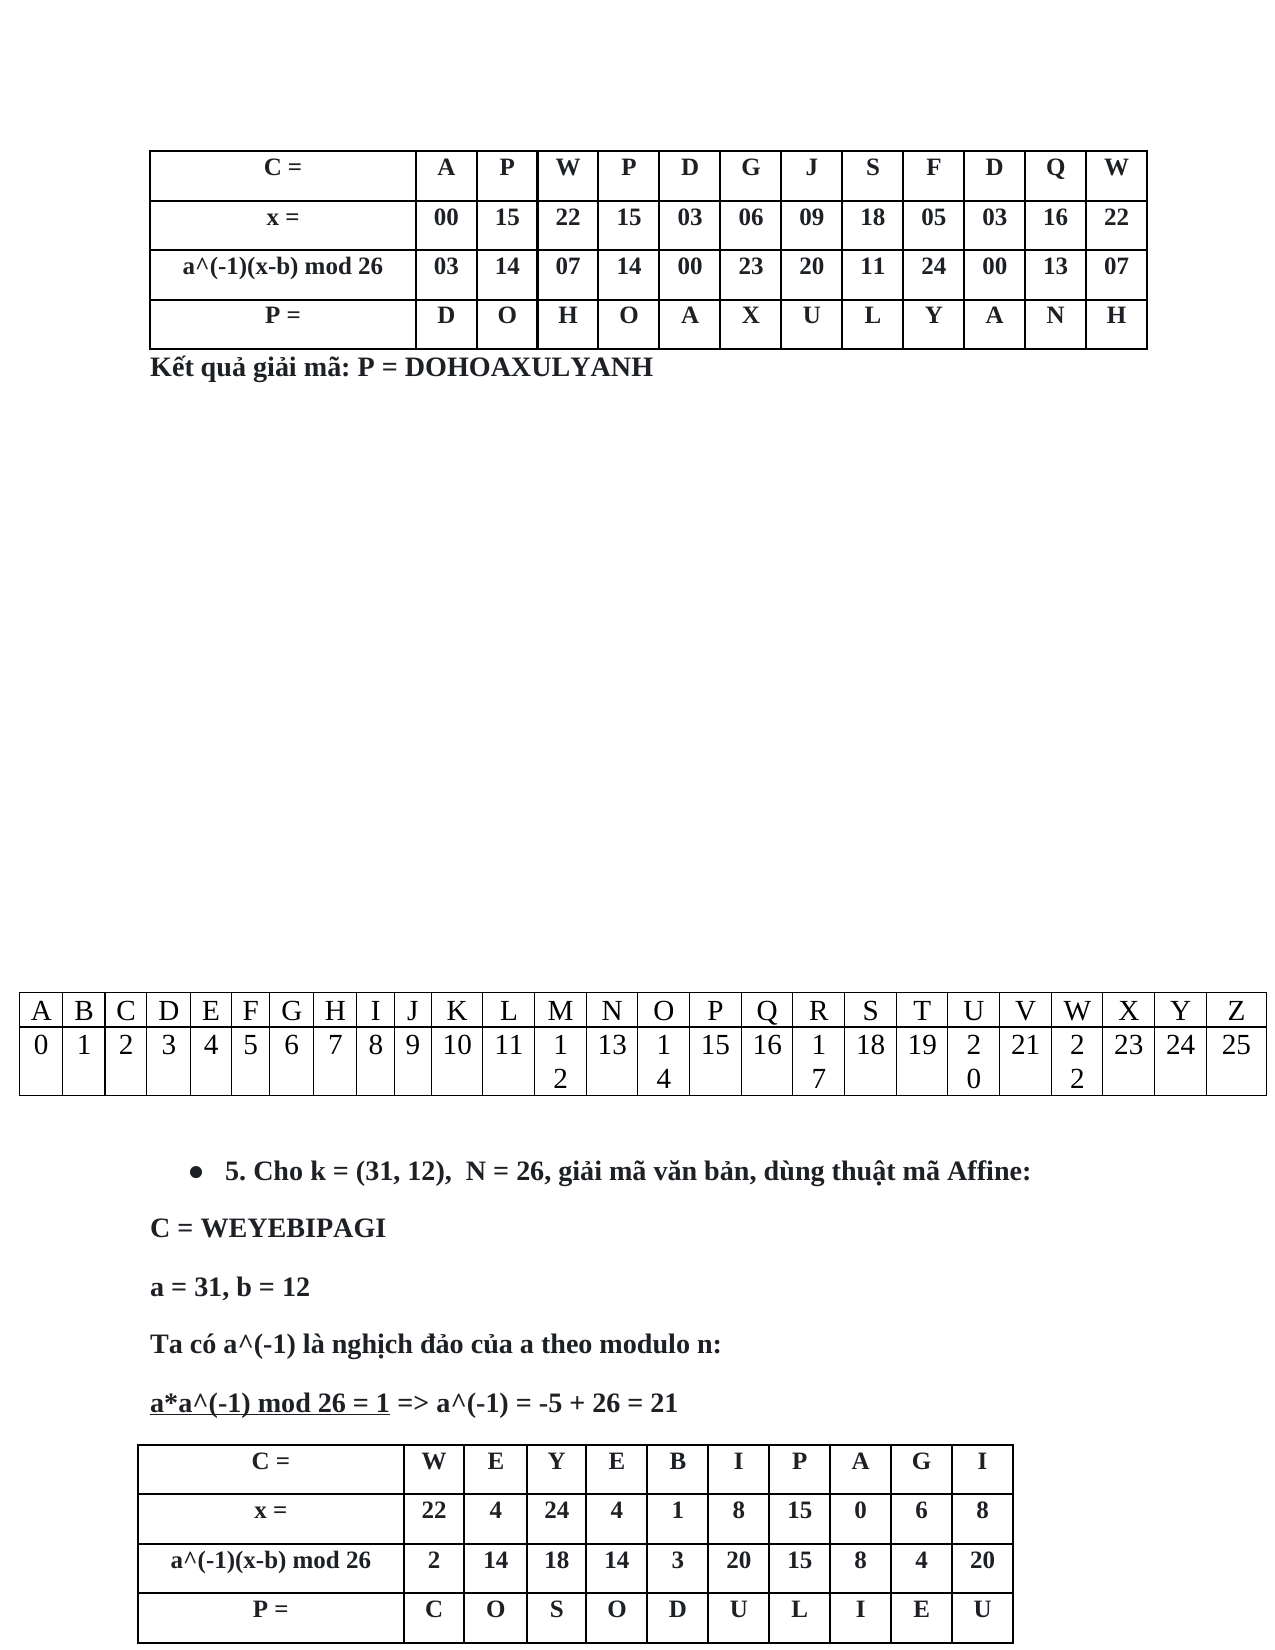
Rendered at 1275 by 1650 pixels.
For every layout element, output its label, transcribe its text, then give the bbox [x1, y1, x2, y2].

table_cell 8 [831, 1545, 890, 1592]
table_cell 0 [20, 1028, 62, 1094]
text C = WEYEBIPAGI [150, 1212, 1125, 1244]
table_cell 17 [793, 1028, 844, 1094]
table_cell O [465, 1594, 526, 1642]
table_header D [965, 152, 1024, 199]
table_header I [357, 993, 394, 1026]
text Ta có a^(-1) là nghịch đảo của a theo modulo n: [150, 1328, 1125, 1360]
table_cell 15 [690, 1028, 741, 1094]
table_cell P = [151, 301, 415, 348]
table_header T [897, 993, 947, 1026]
table_cell 19 [897, 1028, 947, 1094]
table_header X [1103, 993, 1154, 1026]
table_header E [587, 1446, 646, 1493]
table_cell 06 [721, 202, 780, 249]
table_header W [1052, 993, 1102, 1026]
table_cell 12 [535, 1028, 586, 1094]
table_cell 1 [648, 1495, 707, 1543]
table_header G [892, 1446, 951, 1493]
table_cell 16 [1026, 202, 1085, 249]
table_cell A [965, 301, 1024, 348]
table_cell 8 [357, 1028, 394, 1094]
table_cell A [660, 301, 719, 348]
table_header H [314, 993, 356, 1026]
table_cell 22 [1052, 1028, 1102, 1094]
table_cell 5 [232, 1028, 269, 1094]
table_cell O [478, 301, 536, 348]
table_cell I [831, 1594, 890, 1642]
table_cell 20 [948, 1028, 999, 1094]
table_cell 03 [417, 251, 476, 298]
table_cell 23 [721, 251, 780, 298]
table_cell a^(-1)(x-b) mod 26 [139, 1545, 403, 1592]
table_cell 03 [965, 202, 1024, 249]
table_header P [770, 1446, 829, 1493]
table_header U [948, 993, 999, 1026]
text Kết quả giải mã: P = DOHOAXULYANH [150, 350, 1125, 382]
table_cell 15 [770, 1495, 829, 1543]
table_cell 05 [904, 202, 963, 249]
table_cell 20 [782, 251, 841, 298]
table_cell 15 [770, 1545, 829, 1592]
table_cell 14 [599, 251, 658, 298]
table_cell 24 [904, 251, 963, 298]
table_header A [417, 152, 476, 199]
table_header W [405, 1446, 463, 1493]
table_cell 4 [465, 1495, 526, 1543]
table_cell 14 [465, 1545, 526, 1592]
table_cell 10 [432, 1028, 482, 1094]
table_header P [478, 152, 536, 199]
table_cell 00 [965, 251, 1024, 298]
table_cell 14 [638, 1028, 689, 1094]
text a*a^(-1) mod 26 = 1 => a^(-1) = -5 + 26 = 21 [150, 1386, 1125, 1418]
table_header P [690, 993, 741, 1026]
table_header E [465, 1446, 526, 1493]
table_cell 23 [1103, 1028, 1154, 1094]
table_cell 07 [1087, 251, 1146, 298]
table_cell 13 [1026, 251, 1085, 298]
table_cell 18 [528, 1545, 585, 1592]
table_cell 24 [528, 1495, 585, 1543]
table_header E [191, 993, 231, 1026]
table_header F [232, 993, 269, 1026]
table_header Y [1155, 993, 1206, 1026]
table_header J [395, 993, 431, 1026]
table_cell H [539, 301, 597, 348]
table_header C [106, 993, 146, 1026]
table_cell 8 [709, 1495, 768, 1543]
table_header D [147, 993, 190, 1026]
table_cell 18 [845, 1028, 896, 1094]
table_cell 4 [892, 1545, 951, 1592]
table_cell 4 [191, 1028, 231, 1094]
table_cell U [709, 1594, 768, 1642]
table_header Q [1026, 152, 1085, 199]
table_header G [721, 152, 780, 199]
table_cell 14 [478, 251, 536, 298]
table_cell U [782, 301, 841, 348]
table_header O [638, 993, 689, 1026]
table_cell 09 [782, 202, 841, 249]
table_cell 1 [63, 1028, 104, 1094]
table_header B [648, 1446, 707, 1493]
table_cell D [417, 301, 476, 348]
table_cell 16 [742, 1028, 792, 1094]
table_cell 0 [831, 1495, 890, 1543]
list 5. Cho k = (31, 12), N = 26, giải mã văn bản, dùng thuật mã Affine: [187, 1153, 1125, 1186]
table_header C = [139, 1446, 403, 1493]
table_cell 22 [539, 202, 597, 249]
table_header W [539, 152, 597, 199]
table_header B [63, 993, 104, 1026]
table_cell 11 [843, 251, 902, 298]
table_header I [953, 1446, 1012, 1493]
table_cell 6 [270, 1028, 313, 1094]
table_cell x = [151, 202, 415, 249]
table_header Z [1207, 993, 1266, 1026]
table_cell 22 [1087, 202, 1146, 249]
table_header I [709, 1446, 768, 1493]
table_cell Y [904, 301, 963, 348]
table_header K [432, 993, 482, 1026]
table_cell L [770, 1594, 829, 1642]
table_header G [270, 993, 313, 1026]
table_header J [782, 152, 841, 199]
table_cell 25 [1207, 1028, 1266, 1094]
table_cell 20 [953, 1545, 1012, 1592]
table_cell 13 [587, 1028, 637, 1094]
table_cell D [648, 1594, 707, 1642]
table_cell 3 [147, 1028, 190, 1094]
table_cell 07 [539, 251, 597, 298]
table_cell 00 [417, 202, 476, 249]
table_cell 22 [405, 1495, 463, 1543]
table_header D [660, 152, 719, 199]
table_cell 6 [892, 1495, 951, 1543]
table_header A [831, 1446, 890, 1493]
table_header F [904, 152, 963, 199]
table_header M [535, 993, 586, 1026]
table_cell 14 [587, 1545, 646, 1592]
table_cell 15 [478, 202, 536, 249]
table_cell U [953, 1594, 1012, 1642]
table_cell 03 [660, 202, 719, 249]
table_header Y [528, 1446, 585, 1493]
table_cell 20 [709, 1545, 768, 1592]
table_header A [20, 993, 62, 1026]
table_cell H [1087, 301, 1146, 348]
table_header Q [742, 993, 792, 1026]
table_cell X [721, 301, 780, 348]
table_header L [483, 993, 534, 1026]
table_cell C [405, 1594, 463, 1642]
table_cell 15 [599, 202, 658, 249]
table_cell S [528, 1594, 585, 1642]
table_cell E [892, 1594, 951, 1642]
table_header S [845, 993, 896, 1026]
table_cell 11 [483, 1028, 534, 1094]
table_cell 9 [395, 1028, 431, 1094]
table_cell 4 [587, 1495, 646, 1543]
table_cell N [1026, 301, 1085, 348]
table_cell L [843, 301, 902, 348]
table_header W [1087, 152, 1146, 199]
table_cell 18 [843, 202, 902, 249]
table_cell 00 [660, 251, 719, 298]
table_header R [793, 993, 844, 1026]
table_cell x = [139, 1495, 403, 1543]
table_cell a^(-1)(x-b) mod 26 [151, 251, 415, 298]
table_header V [1000, 993, 1051, 1026]
table_header S [843, 152, 902, 199]
table_cell O [587, 1594, 646, 1642]
table_cell 8 [953, 1495, 1012, 1543]
table_cell O [599, 301, 658, 348]
table_cell 2 [405, 1545, 463, 1592]
table_cell 2 [106, 1028, 146, 1094]
table_cell 21 [1000, 1028, 1051, 1094]
table_cell 24 [1155, 1028, 1206, 1094]
table_cell 7 [314, 1028, 356, 1094]
table_header P [599, 152, 658, 199]
table_cell 3 [648, 1545, 707, 1592]
table_header C = [151, 152, 415, 199]
table_cell P = [139, 1594, 403, 1642]
table_header N [587, 993, 637, 1026]
text a = 31, b = 12 [150, 1269, 1125, 1302]
